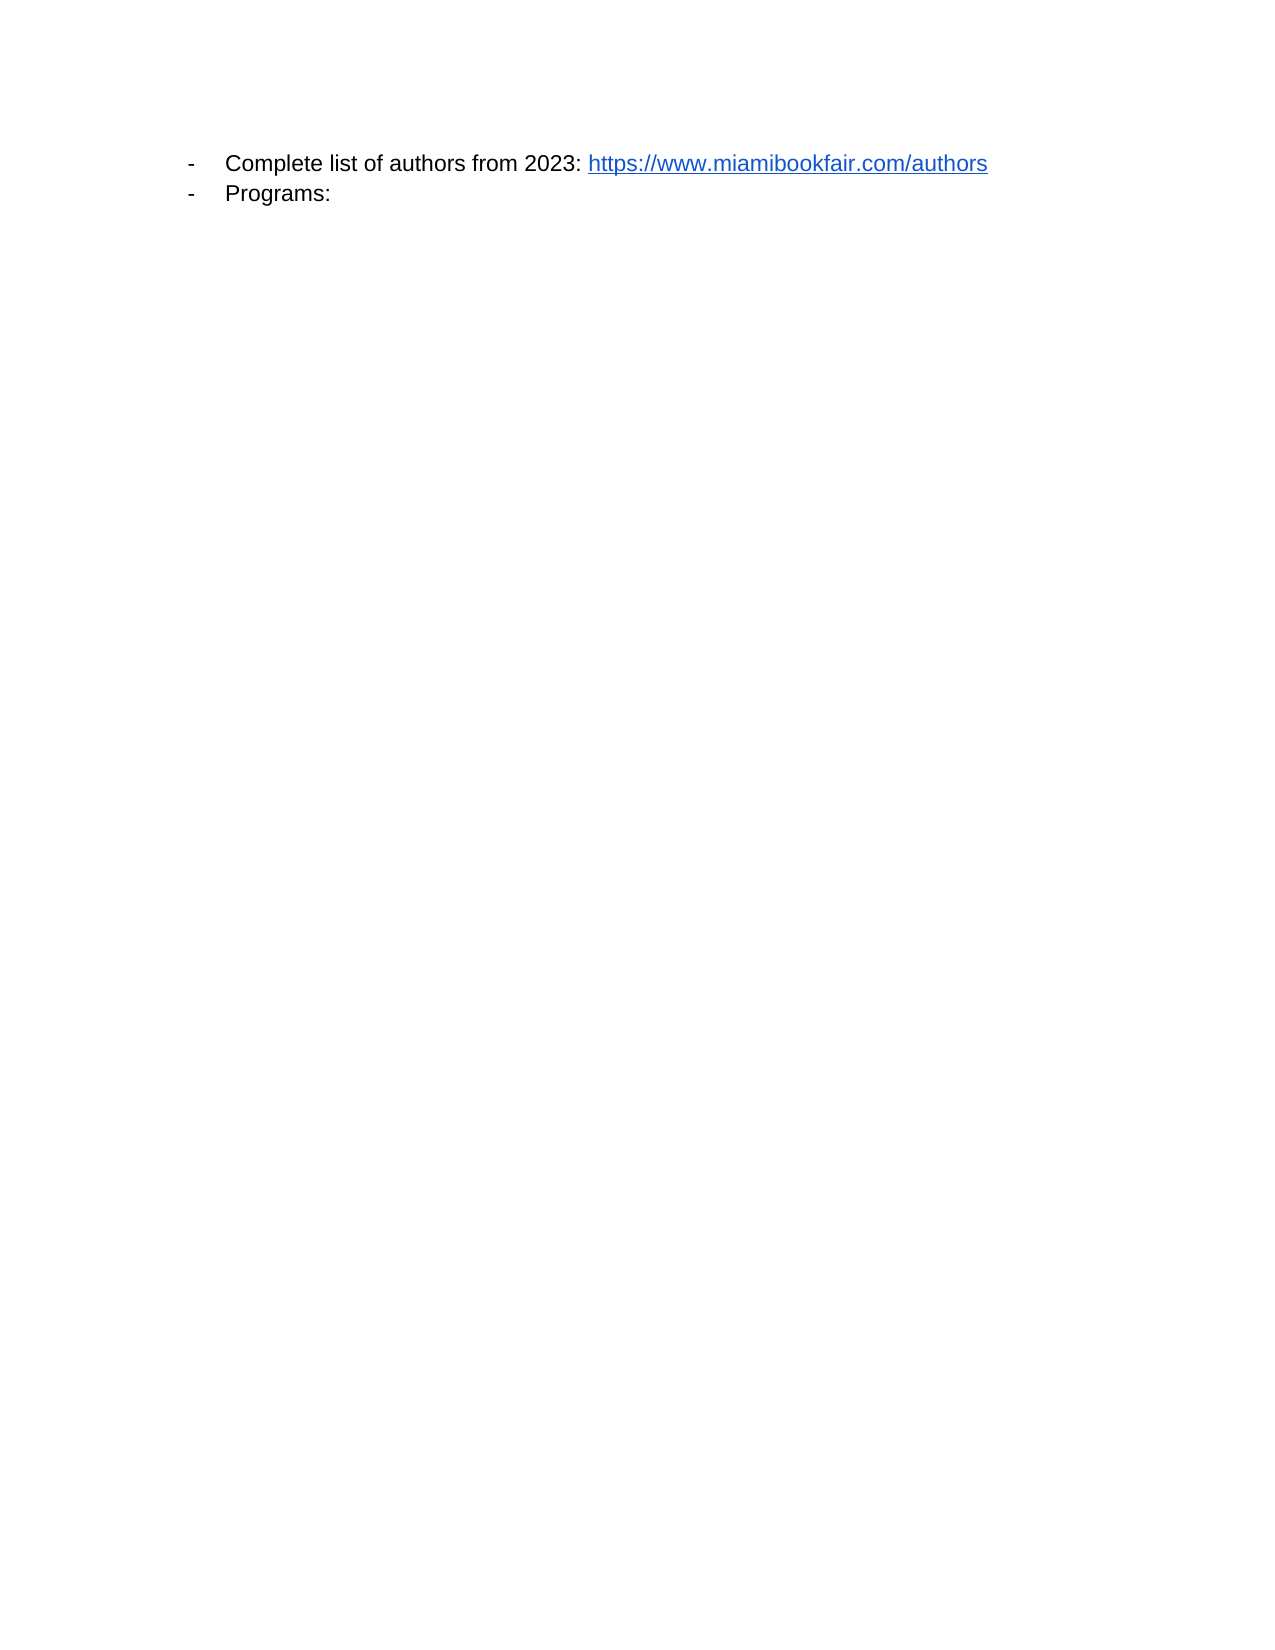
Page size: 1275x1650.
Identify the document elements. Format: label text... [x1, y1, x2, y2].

list Complete list of authors from 2023: https://www.miamibookfair.com/authors [187, 150, 1125, 176]
list Programs: [187, 180, 1125, 207]
